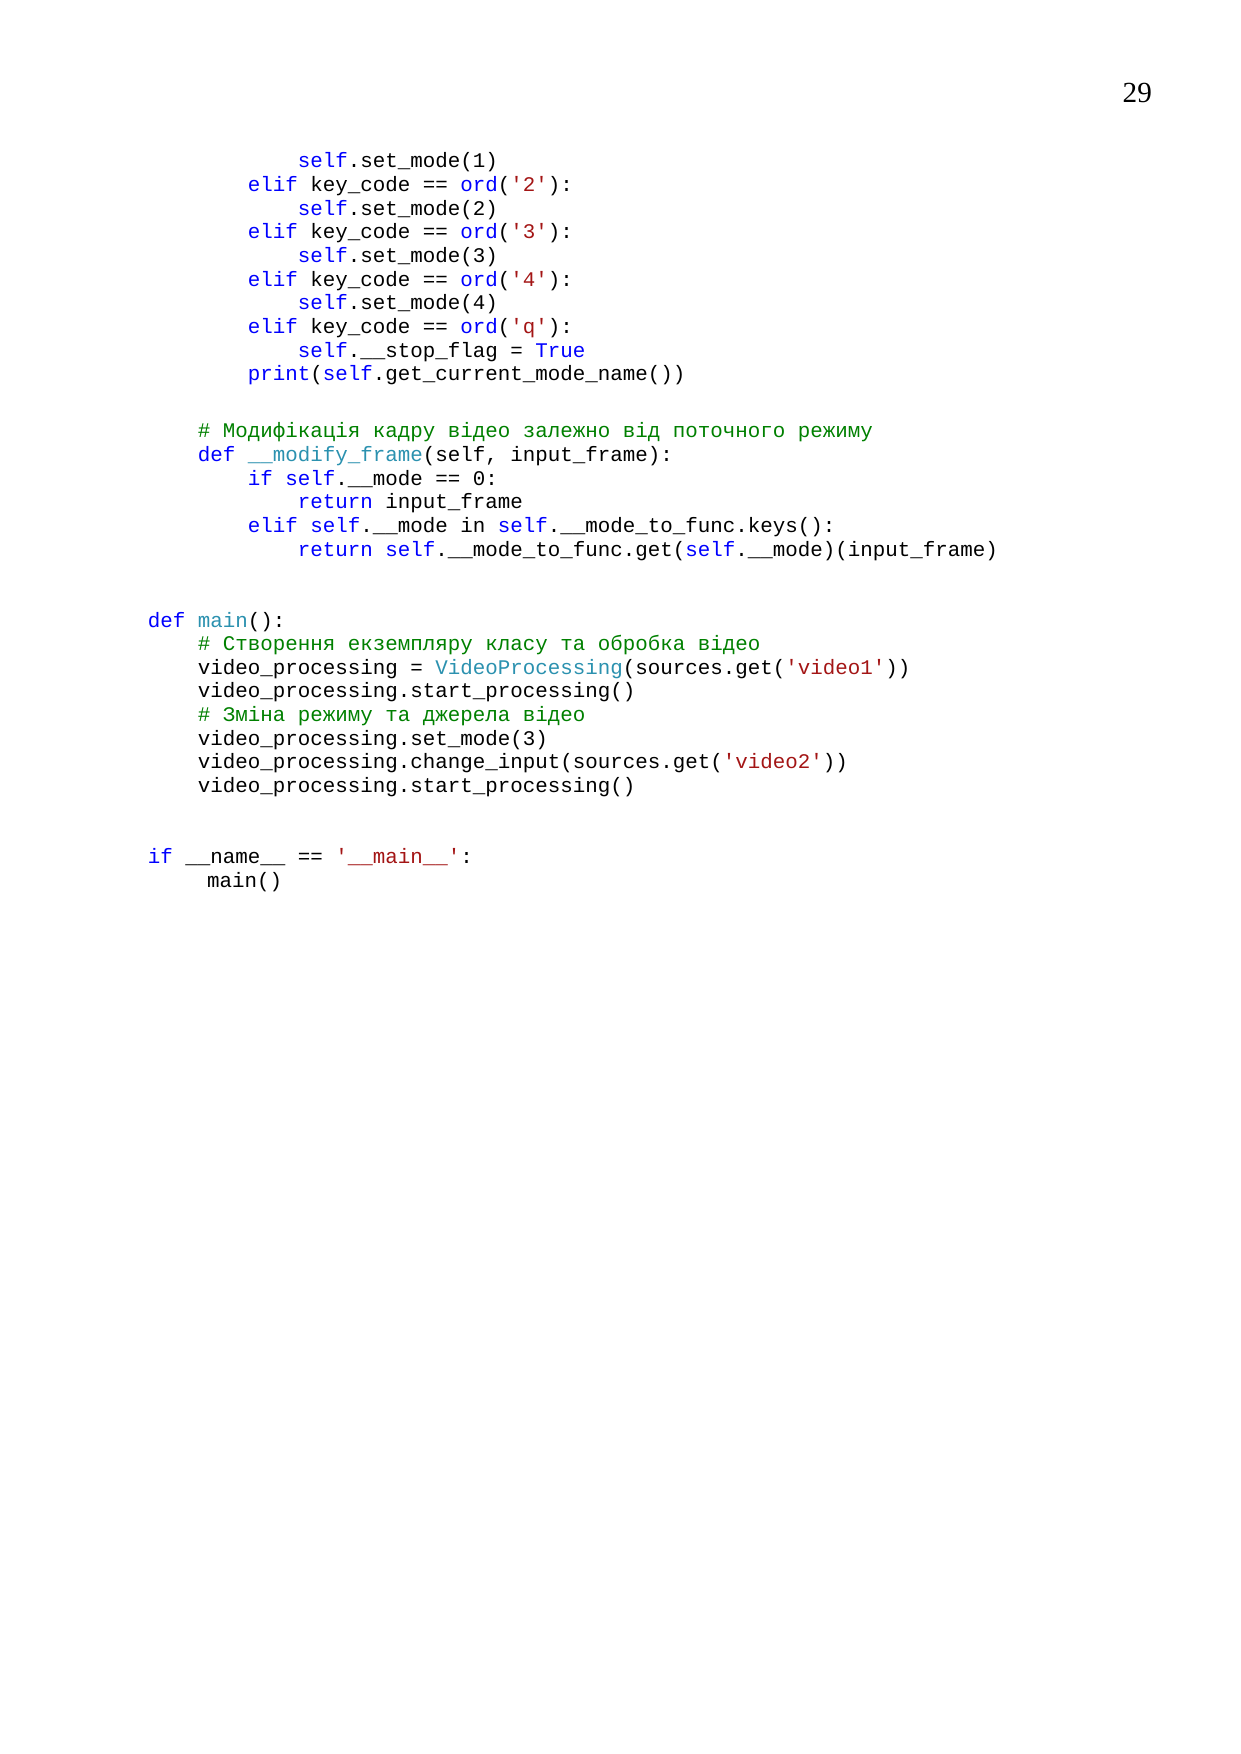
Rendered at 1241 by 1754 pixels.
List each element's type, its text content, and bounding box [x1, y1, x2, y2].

text elif self.__mode in self.__mode_to_func.keys(): [148, 515, 1152, 539]
text video_processing.start_processing() [148, 775, 1152, 799]
text video_processing.set_mode(3) [148, 728, 1152, 751]
text if __name__ == '__main__': [148, 846, 1152, 870]
text # Створення екземпляру класу та обробка відео [148, 633, 1152, 657]
text elif key_code == ord('3'): [148, 221, 1152, 245]
text return self.__mode_to_func.get(self.__mode)(input_frame) [148, 539, 1152, 562]
text def main(): [148, 609, 1152, 633]
text self.set_mode(2) [148, 198, 1152, 221]
text video_processing.start_processing() [148, 681, 1152, 704]
text video_processing.change_input(sources.get('video2')) [148, 751, 1152, 775]
text if self.__mode == 0: [148, 468, 1152, 491]
text def __modify_frame(self, input_frame): [148, 444, 1152, 468]
text elif key_code == ord('2'): [148, 174, 1152, 198]
text elif key_code == ord('q'): [148, 316, 1152, 339]
text video_processing = VideoProcessing(sources.get('video1')) [148, 657, 1152, 681]
text return input_frame [148, 491, 1152, 515]
text self.__stop_flag = True [148, 339, 1152, 363]
text main() [148, 870, 1152, 893]
text # Модифікація кадру відео залежно від поточного режиму [148, 420, 1152, 444]
text elif key_code == ord('4'): [148, 269, 1152, 292]
text print(self.get_current_mode_name()) [148, 363, 1152, 387]
text # Зміна режиму та джерела відео [148, 704, 1152, 728]
text self.set_mode(3) [148, 245, 1152, 269]
text self.set_mode(4) [148, 292, 1152, 316]
text self.set_mode(1) [148, 150, 1152, 174]
